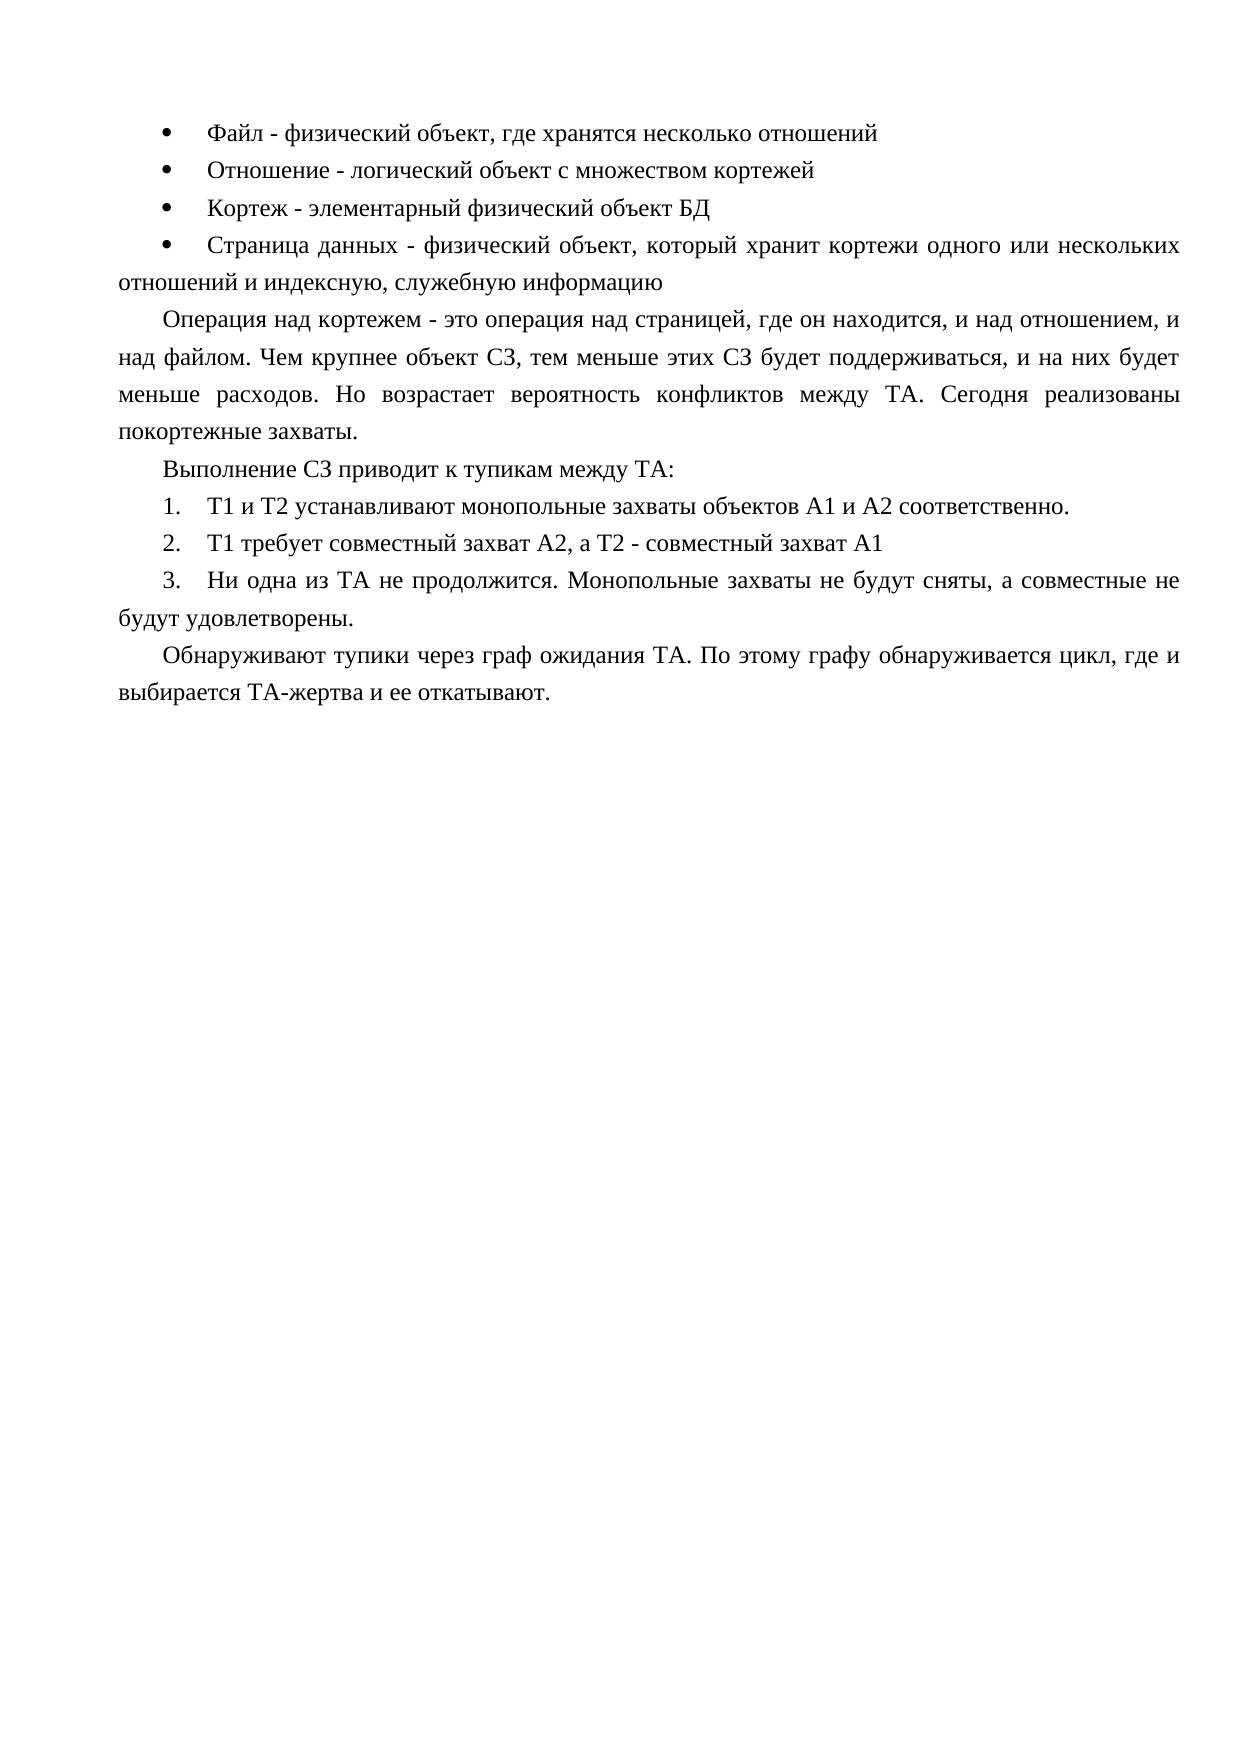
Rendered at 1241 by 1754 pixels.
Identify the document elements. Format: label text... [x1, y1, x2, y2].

list Т1 требует совместный захват A2, а Т2 - совместный захват A1 [118, 528, 1181, 557]
list Страница данных - физический объект, который хранит кортежи одного или нескольких отношений и индексную, служебную информацию [118, 230, 1181, 296]
text Выполнение СЗ приводит к тупикам между ТА: [118, 454, 1181, 482]
list Файл - физический объект, где хранятся несколько отношений [118, 118, 1181, 147]
list Ни одна из ТА не продолжится. Монопольные захваты не будут сняты, а совместные не будут удовлетворены. [118, 566, 1181, 632]
text Операция над кортежем - это операция над страницей, где он находится, и над отношением, и над файлом. Чем крупнее объект СЗ, тем меньше этих СЗ будет поддерживаться, и на них будет меньше расходов. Но возрастает вероятность конфликтов между ТА. Сегодня реализованы покортежные захваты. [118, 304, 1181, 445]
text Обнаруживают тупики через граф ожидания ТА. По этому графу обнаруживается цикл, где и выбирается ТА-жертва и ее откатывают. [118, 640, 1181, 706]
list Кортеж - элементарный физический объект БД [118, 193, 1181, 221]
list Отношение - логический объект с множеством кортежей [118, 155, 1181, 184]
list Т1 и Т2 устанавливают монопольные захваты объектов A1 и A2 соответственно. [118, 491, 1181, 520]
